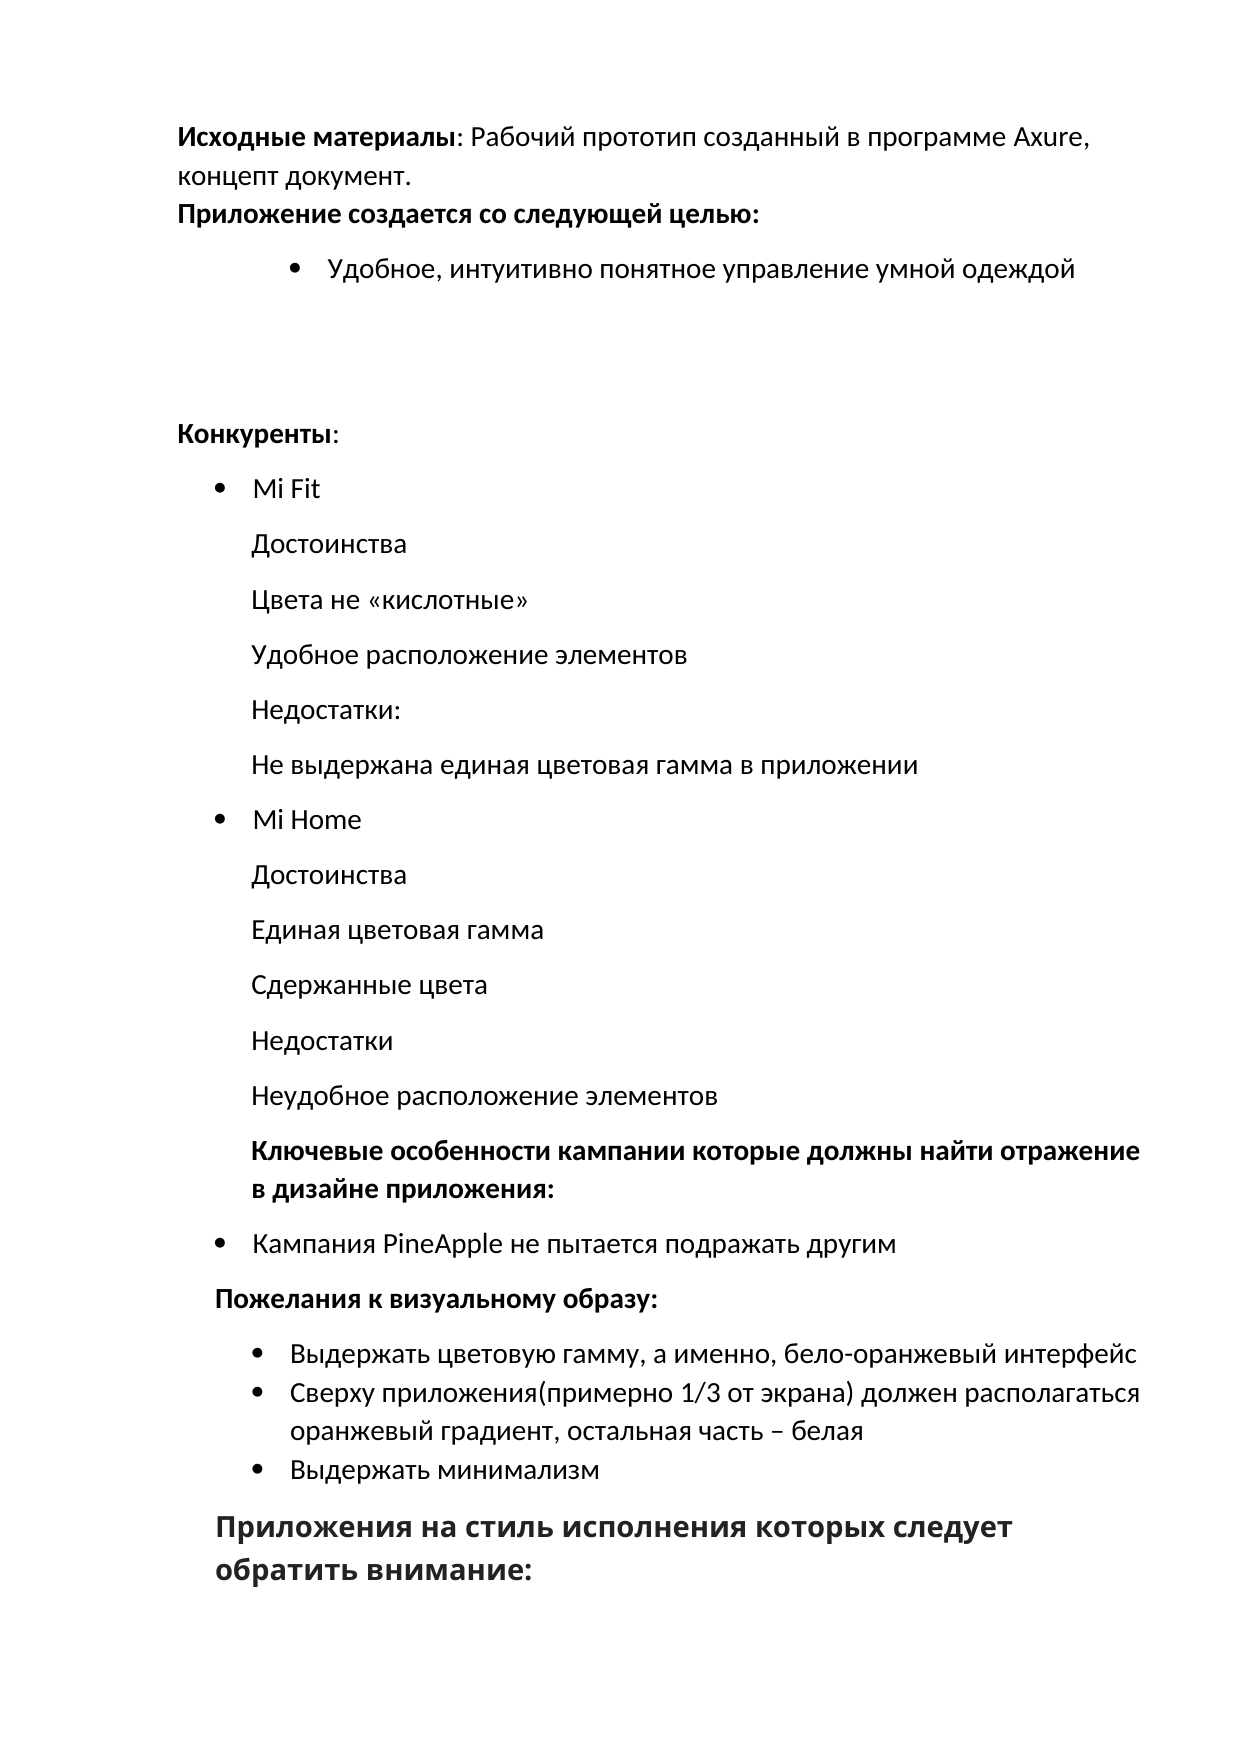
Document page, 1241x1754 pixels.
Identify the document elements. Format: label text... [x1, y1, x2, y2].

text Ключевые особенности кампании которые должны найти отражение в дизайне приложения: [251, 1132, 1152, 1206]
list Выдержать цветовую гамму, а именно, бело-оранжевый интерфейс [252, 1336, 1152, 1371]
text Не выдержана единая цветовая гамма в приложении [251, 746, 1152, 782]
text Единая цветовая гамма [251, 911, 1152, 947]
text Недостатки: [251, 691, 1152, 727]
text Приложения на стиль исполнения которых следует обратить внимание: [215, 1506, 1152, 1588]
text Удобное расположение элементов [251, 636, 1152, 671]
text Неудобное расположение элементов [251, 1077, 1152, 1112]
text Сдержанные цвета [251, 966, 1152, 1002]
list Кампания PineApple не пытается подражать другим [215, 1225, 1152, 1261]
list Сверху приложения(примерно 1/3 от экрана) должен располагаться оранжевый градиент, остальная часть – белая [252, 1374, 1152, 1448]
list Выдержать минимализм [252, 1451, 1152, 1486]
text Конкуренты: [177, 415, 1152, 451]
text Достоинства [251, 856, 1152, 892]
text Цвета не «кислотные» [251, 581, 1152, 616]
list Mi Fit [215, 471, 1152, 506]
text Исходные материалы: Рабочий прототип созданный в программе Axure, концепт документ. Приложение создается со следующей целью: [177, 118, 1152, 231]
text Пожелания к визуальному образу: [215, 1280, 1152, 1316]
list Mi Home [215, 801, 1152, 837]
list Удобное, интуитивно понятное управление умной одеждой [290, 250, 1152, 286]
text Недостатки [251, 1022, 1152, 1057]
text Достоинства [177, 526, 1152, 561]
